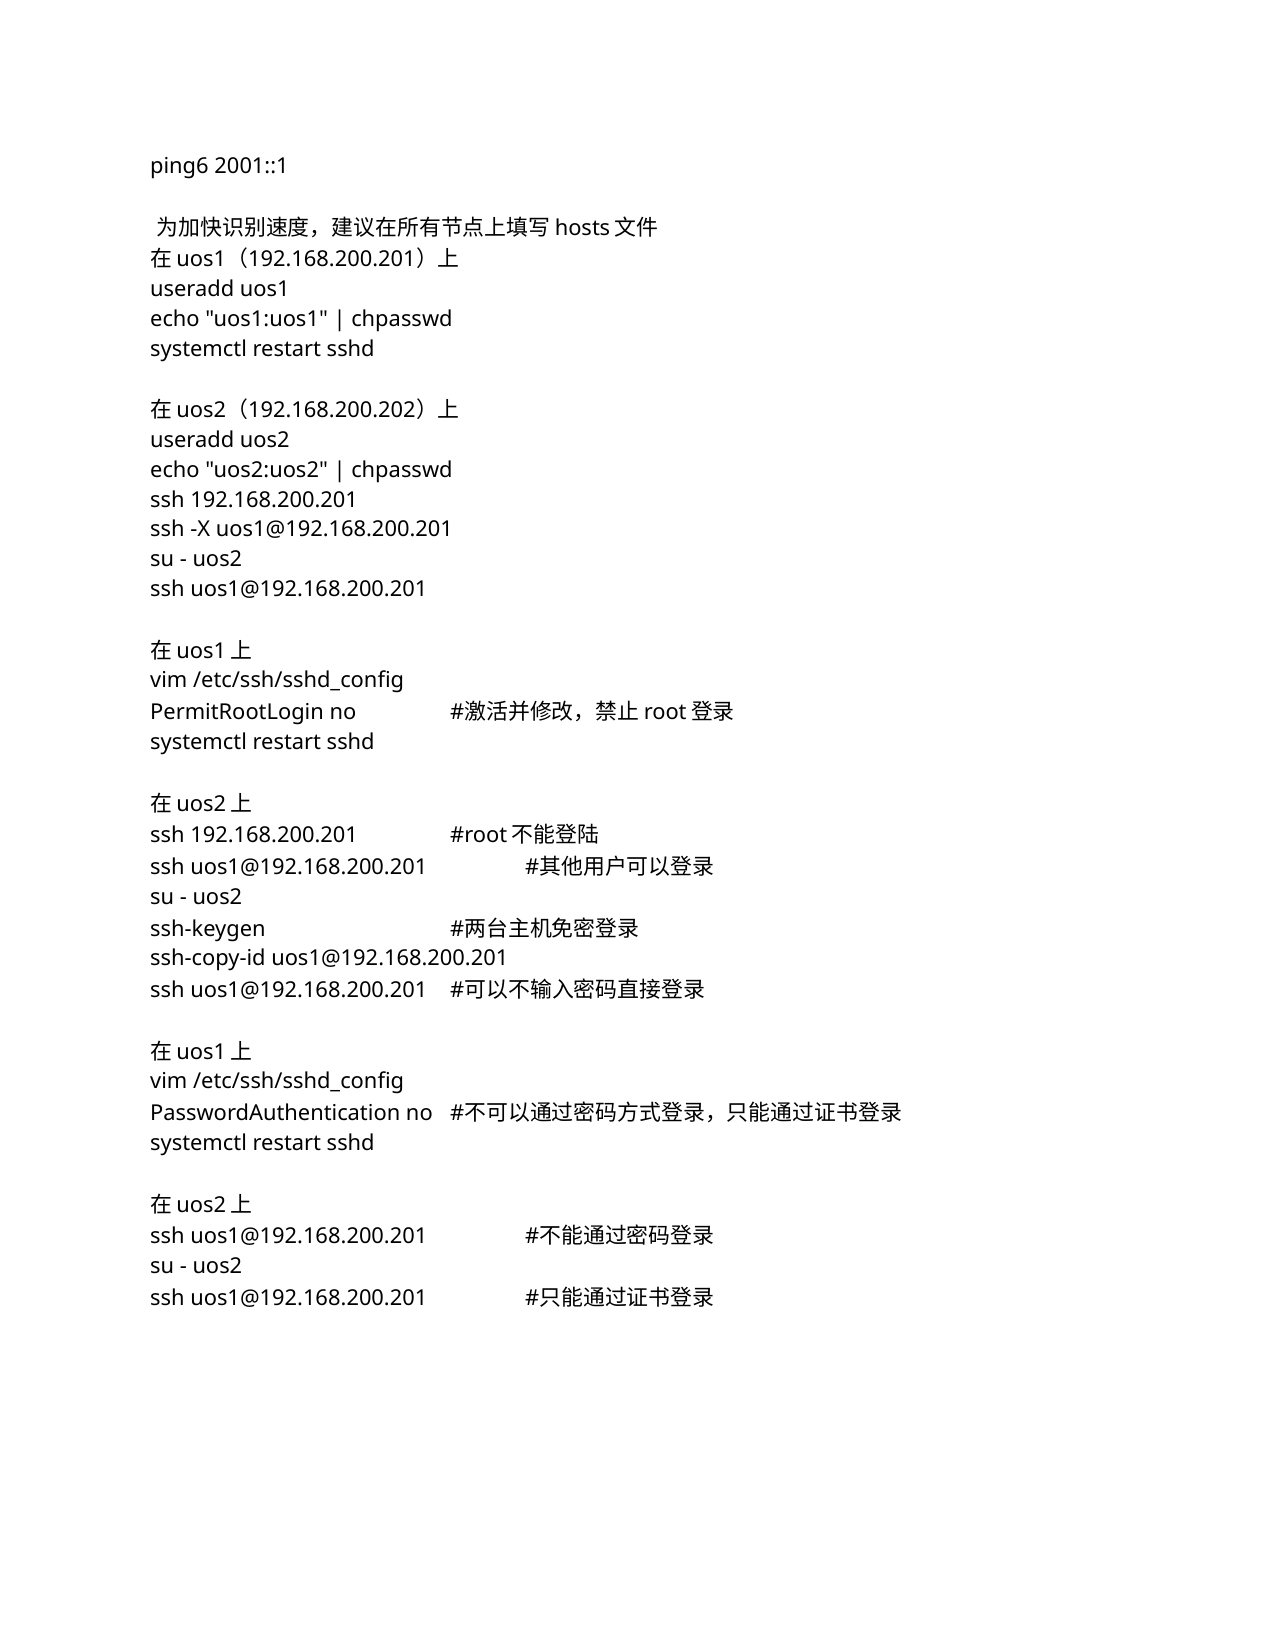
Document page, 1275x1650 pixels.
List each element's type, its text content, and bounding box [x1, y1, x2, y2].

text su - uos2 [150, 881, 1125, 911]
text 为加快识别速度，建议在所有节点上填写hosts文件 [150, 209, 1125, 241]
text ssh uos1@192.168.200.201 #可以不输入密码直接登录 [150, 972, 1125, 1004]
text ssh-keygen #两台主机免密登录 [150, 911, 1125, 942]
text useradd uos1 [150, 273, 1125, 303]
text echo "uos1:uos1" | chpasswd [150, 303, 1125, 333]
text 在uos1上 [150, 1034, 1125, 1066]
text ssh-copy-id uos1@192.168.200.201 [150, 942, 1125, 972]
text vim /etc/ssh/sshd_config [150, 1066, 1125, 1095]
text ping6 2001::1 [150, 150, 1125, 180]
text PermitRootLogin no #激活并修改，禁止root登录 [150, 694, 1125, 726]
text 在uos2上 [150, 1187, 1125, 1218]
text systemctl restart sshd [150, 1127, 1125, 1157]
text 在uos2（192.168.200.202）上 [150, 392, 1125, 424]
text 在uos1（192.168.200.201）上 [150, 241, 1125, 273]
text ssh uos1@192.168.200.201 #其他用户可以登录 [150, 849, 1125, 881]
text 在uos2上 [150, 786, 1125, 817]
text ssh uos1@192.168.200.201 #不能通过密码登录 [150, 1218, 1125, 1250]
text ssh 192.168.200.201 [150, 484, 1125, 513]
text 在uos1上 [150, 633, 1125, 664]
text su - uos2 [150, 543, 1125, 573]
text echo "uos2:uos2" | chpasswd [150, 454, 1125, 484]
text systemctl restart sshd [150, 726, 1125, 756]
text ssh uos1@192.168.200.201 [150, 573, 1125, 603]
text ssh 192.168.200.201 #root不能登陆 [150, 817, 1125, 849]
text useradd uos2 [150, 424, 1125, 454]
text vim /etc/ssh/sshd_config [150, 664, 1125, 694]
text systemctl restart sshd [150, 333, 1125, 362]
text ssh -X uos1@192.168.200.201 [150, 513, 1125, 543]
text PasswordAuthentication no #不可以通过密码方式登录，只能通过证书登录 [150, 1095, 1125, 1127]
text su - uos2 [150, 1250, 1125, 1280]
text ssh uos1@192.168.200.201 #只能通过证书登录 [150, 1280, 1125, 1312]
